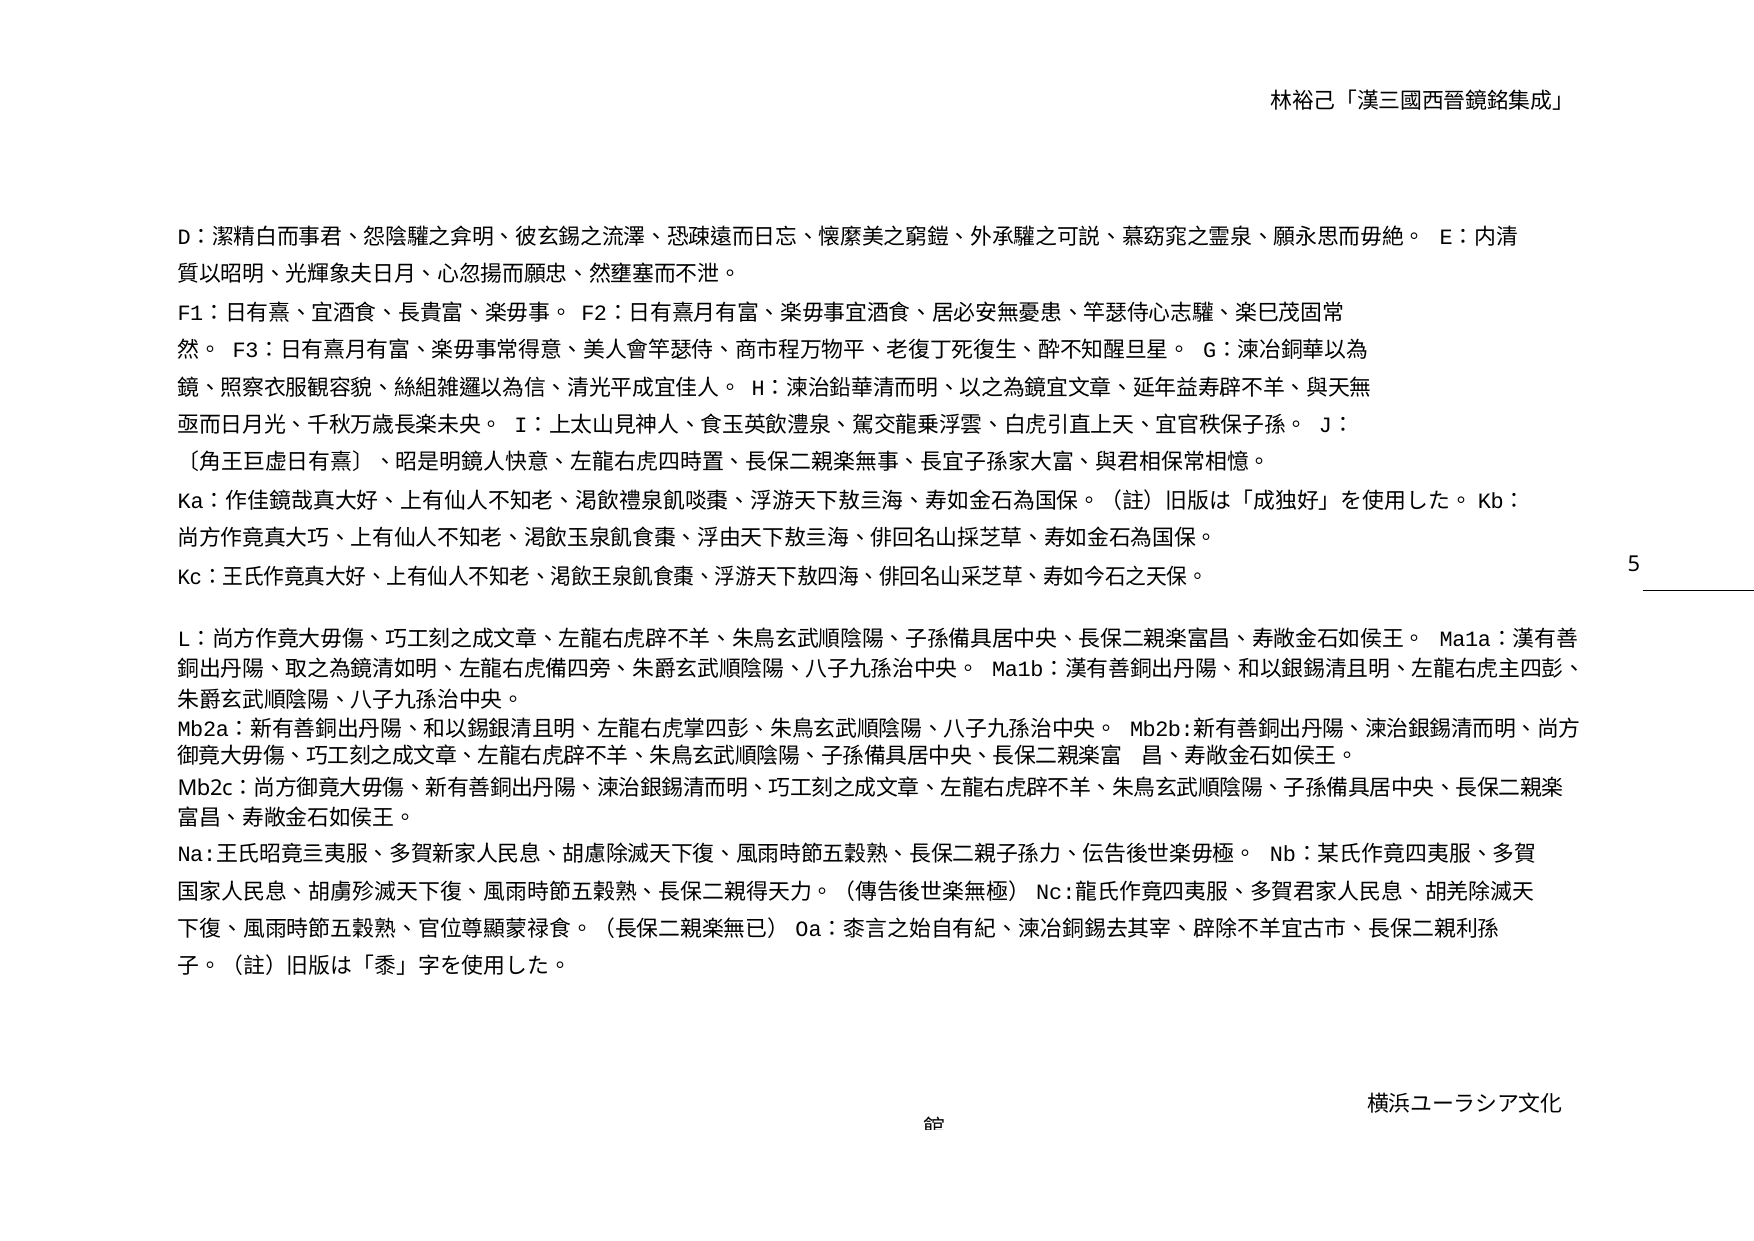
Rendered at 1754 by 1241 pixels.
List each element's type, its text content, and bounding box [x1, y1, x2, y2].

text Ka：作佳鏡哉真大好、上有仙人不知老、渇飲禮泉飢啖棗、浮游天下敖亖海、寿如金石為国保。（註）旧版は「成独好」を使用した。 Kb：尚方作竟真大巧、上有仙人不知老、渇飲玉泉飢食棗、浮由天下敖亖海、俳回名山採芝草、寿如金石為国保。 [177, 484, 1539, 552]
text Mb2a：新有善銅出丹陽、和以錫銀清且明、左龍右虎掌四彭、朱鳥玄武順陰陽、八子九孫治中央。 Mb2b:新有善銅出丹陽、湅治銀錫清而明、尚方御竟大毋傷、巧工刻之成文章、左龍右虎辟不羊、朱鳥玄武順陰陽、子孫備具居中央、長保二親楽富 昌、寿敞金石如侯王。 [177, 714, 1589, 770]
text Kc：王氏作竟真大好、上有仙人不知老、渇飲王泉飢食棗、浮游天下敖四海、俳回名山采芝草、寿如今石之天保。 5 [177, 559, 1754, 590]
text F1：日有熹、宜酒食、長貴富、楽毋事。 F2：日有熹月有富、楽毋事宜酒食、居必安無憂患、竿瑟侍心志驩、楽巳茂固常然。 F3：日有熹月有富、楽毋事常得意、美人會竿瑟侍、商市程万物平、老復丁死復生、酔不知醒旦星。 G：湅冶銅華以為鏡、照察衣服観容貌、絲組雑邏以為信、清光平成宜佳人。 H：湅治鉛華清而明、以之為鏡宜文章、延年益寿辟不羊、與天無亟而日月光、千秋万歳長楽未央。 I：上太山見神人、食玉英飲澧泉、駕交龍乗浮雲、白虎引直上天、宜官秩保子孫。 J：〔角王巨虚日有熹〕、昭是明鏡人快意、左龍右虎四時置、長保二親楽無事、長宜子孫家大富、與君相保常相憶。 [177, 297, 1375, 476]
text L：尚方作竟大毋傷、巧工刻之成文章、左龍右虎辟不羊、朱鳥玄武順陰陽、子孫備具居中央、長保二親楽富昌、寿敞金石如侯王。 Ma1a：漢有善銅出丹陽、取之為鏡清如明、左龍右虎備四旁、朱爵玄武順陰陽、八子九孫治中央。 Ma1b：漢有善銅出丹陽、和以銀錫清且明、左龍右虎主四彭、朱爵玄武順陰陽、八子九孫治中央。 [177, 623, 1589, 713]
text D：潔精白而事君、怨陰驩之弇明、彼玄錫之流澤、恐疎遠而日忘、懐縻美之窮鎧、外承驩之可説、慕窈窕之霊泉、願永思而毋絶。 E：内清質以昭明、光輝象夫日月、心忽揚而願忠、然壅塞而不泄。 [177, 221, 1539, 288]
text Na:王氏昭竟亖夷服、多賀新家人民息、胡慮除滅天下復、風雨時節五穀熟、長保二親子孫力、伝告後世楽毋極。 Nb：某氏作竟四夷服、多賀国家人民息、胡虜殄滅天下復、風雨時節五榖熟、長保二親得天力。（傳告後世楽無極） Nc:龍氏作竟四夷服、多賀君家人民息、胡羌除滅天下復、風雨時節五穀熟、官位尊顯蒙禄食。（長保二親楽無已） Oa：桼言之始自有紀、湅冶銅錫去其宰、辟除不羊宜古市、長保二親利孫子。（註）旧版は「黍」字を使用した。 [177, 838, 1539, 980]
text Mb2c：尚方御竟大毋傷、新有善銅出丹陽、湅治銀錫清而明、巧工刻之成文章、左龍右虎辟不羊、朱鳥玄武順陰陽、子孫備具居中央、長保二親楽 富昌、寿敞金石如侯王。 [177, 772, 1589, 832]
